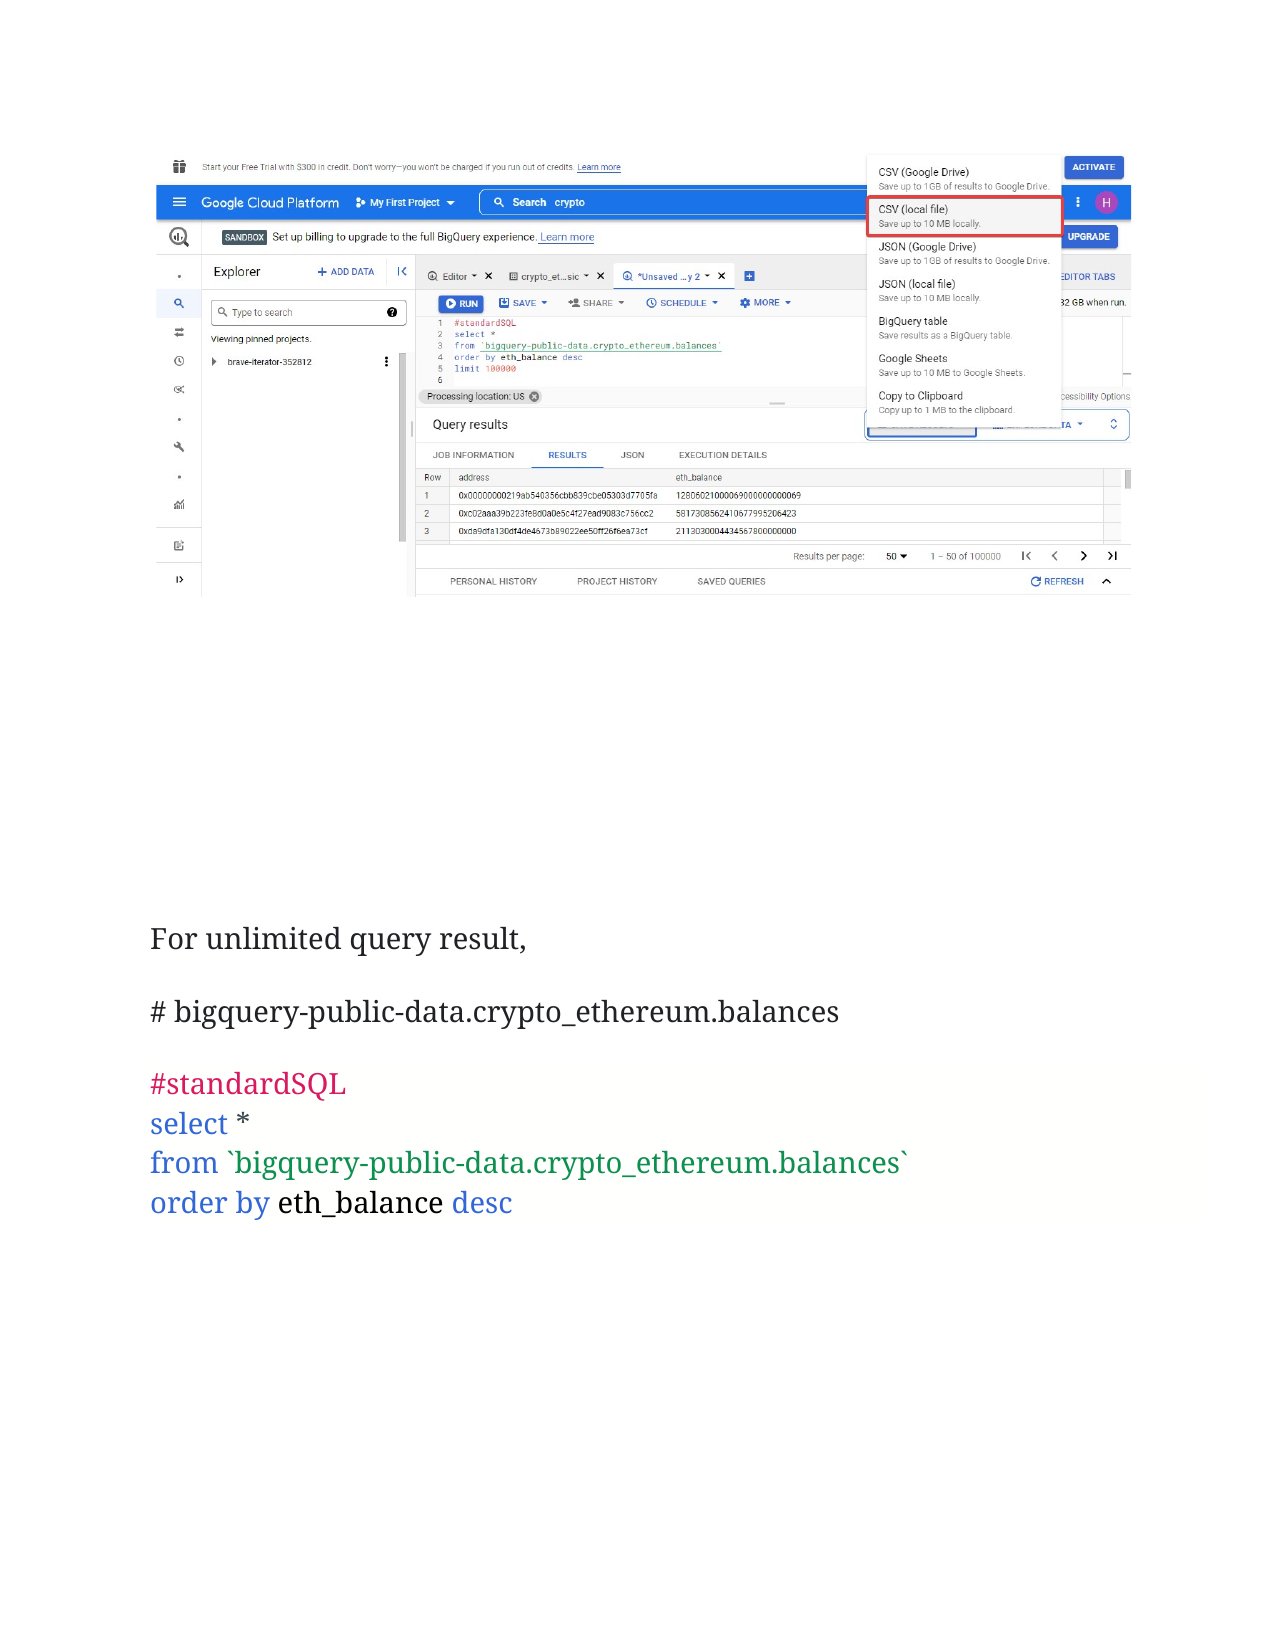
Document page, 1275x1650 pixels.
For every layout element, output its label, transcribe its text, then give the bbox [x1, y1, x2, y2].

picture [156, 150, 1132, 597]
text #standardSQL [150, 1063, 1206, 1103]
text # bigquery-public-data.crypto_ethereum.balances [150, 991, 1131, 1031]
text order by eth_balance desc [150, 1182, 1206, 1222]
text from `bigquery-public-data.crypto_ethereum.balances` [150, 1143, 1206, 1182]
text For unlimited query result, [150, 918, 1131, 958]
text select * [150, 1103, 1206, 1143]
